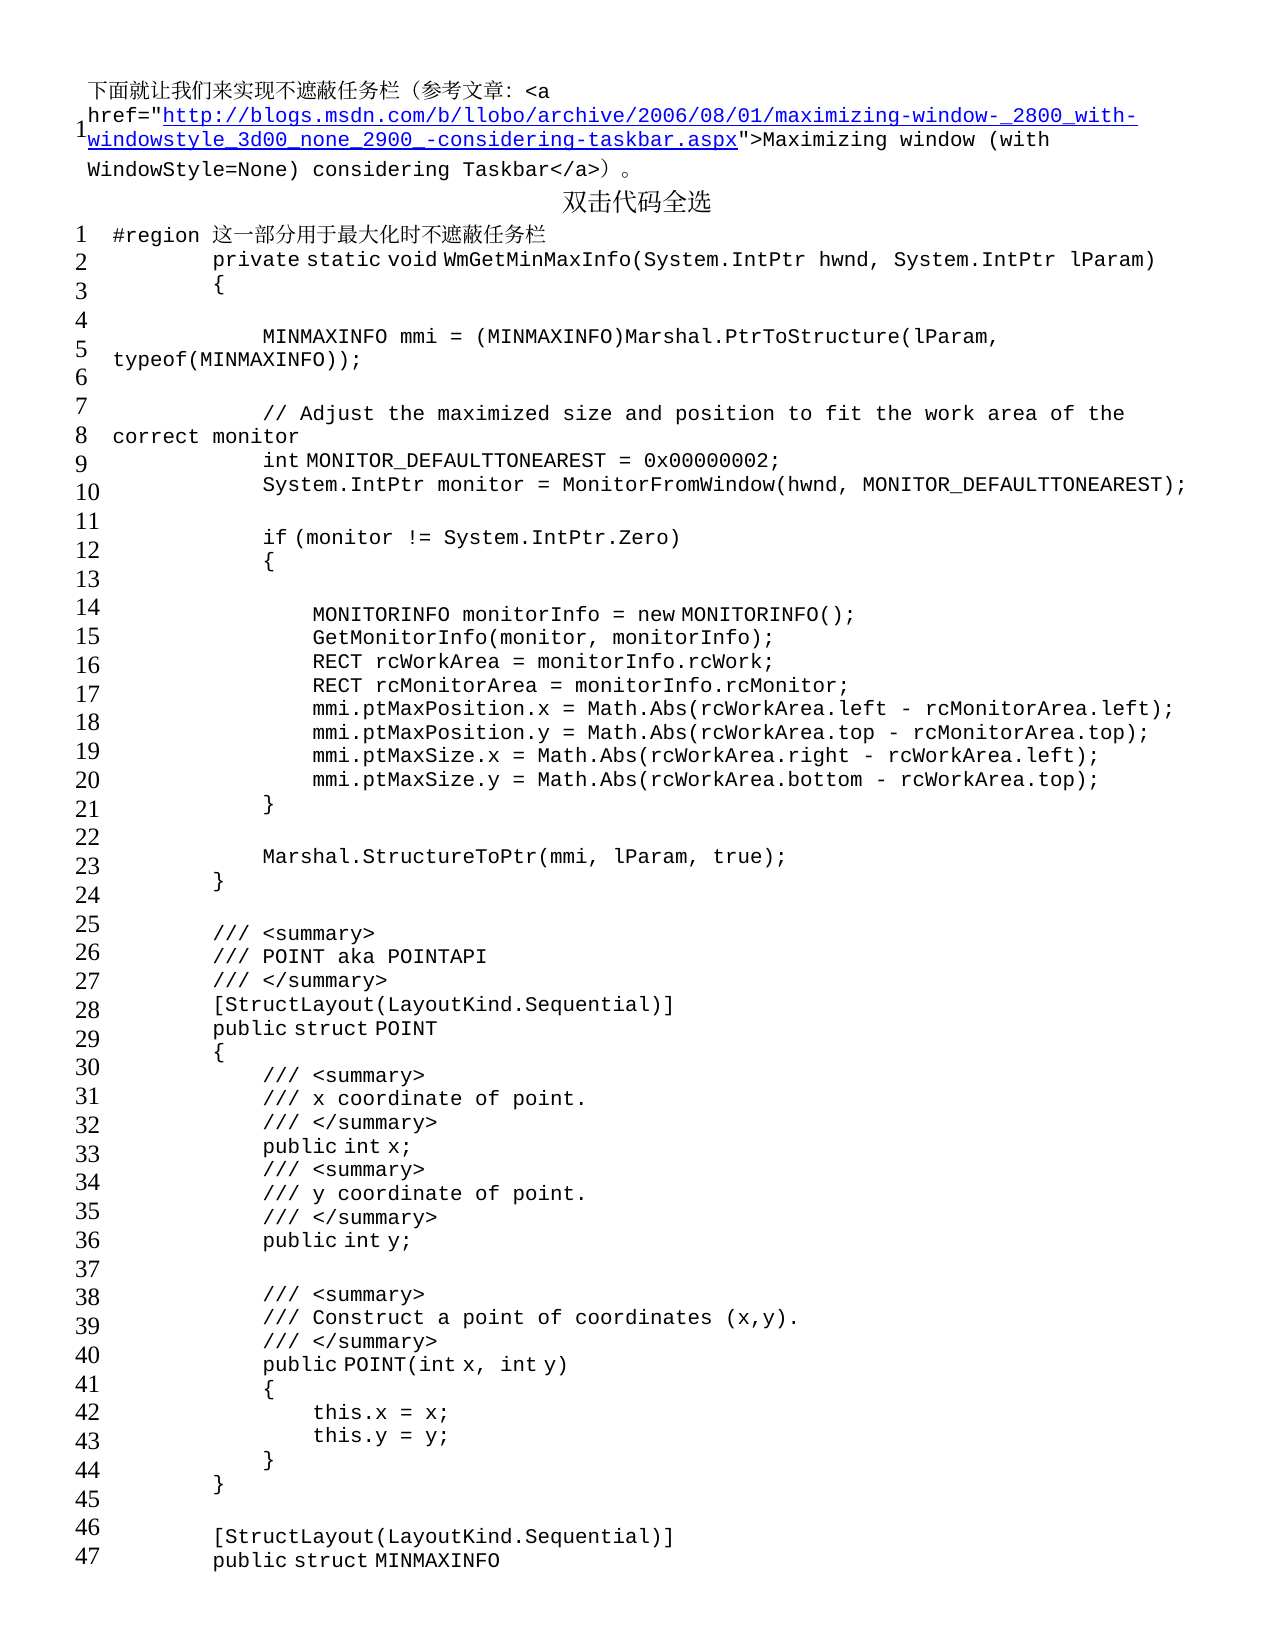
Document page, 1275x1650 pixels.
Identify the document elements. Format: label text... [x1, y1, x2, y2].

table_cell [113, 219, 1200, 1573]
table_cell 下面就让我们来实现不遮蔽任务栏（参考文章：<a href="http://blogs.msdn.com/b/llobo/archive/2006/08/01/maximizing-window-_2800_with-windowstyle_3d00_none_2900_-considering-taskbar.aspx">Maximizing window (with WindowStyle=None) considering Taskbar</a>）。 [88, 75, 1200, 183]
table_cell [75, 219, 112, 1573]
table_header 双击代码全选 [75, 183, 1200, 219]
